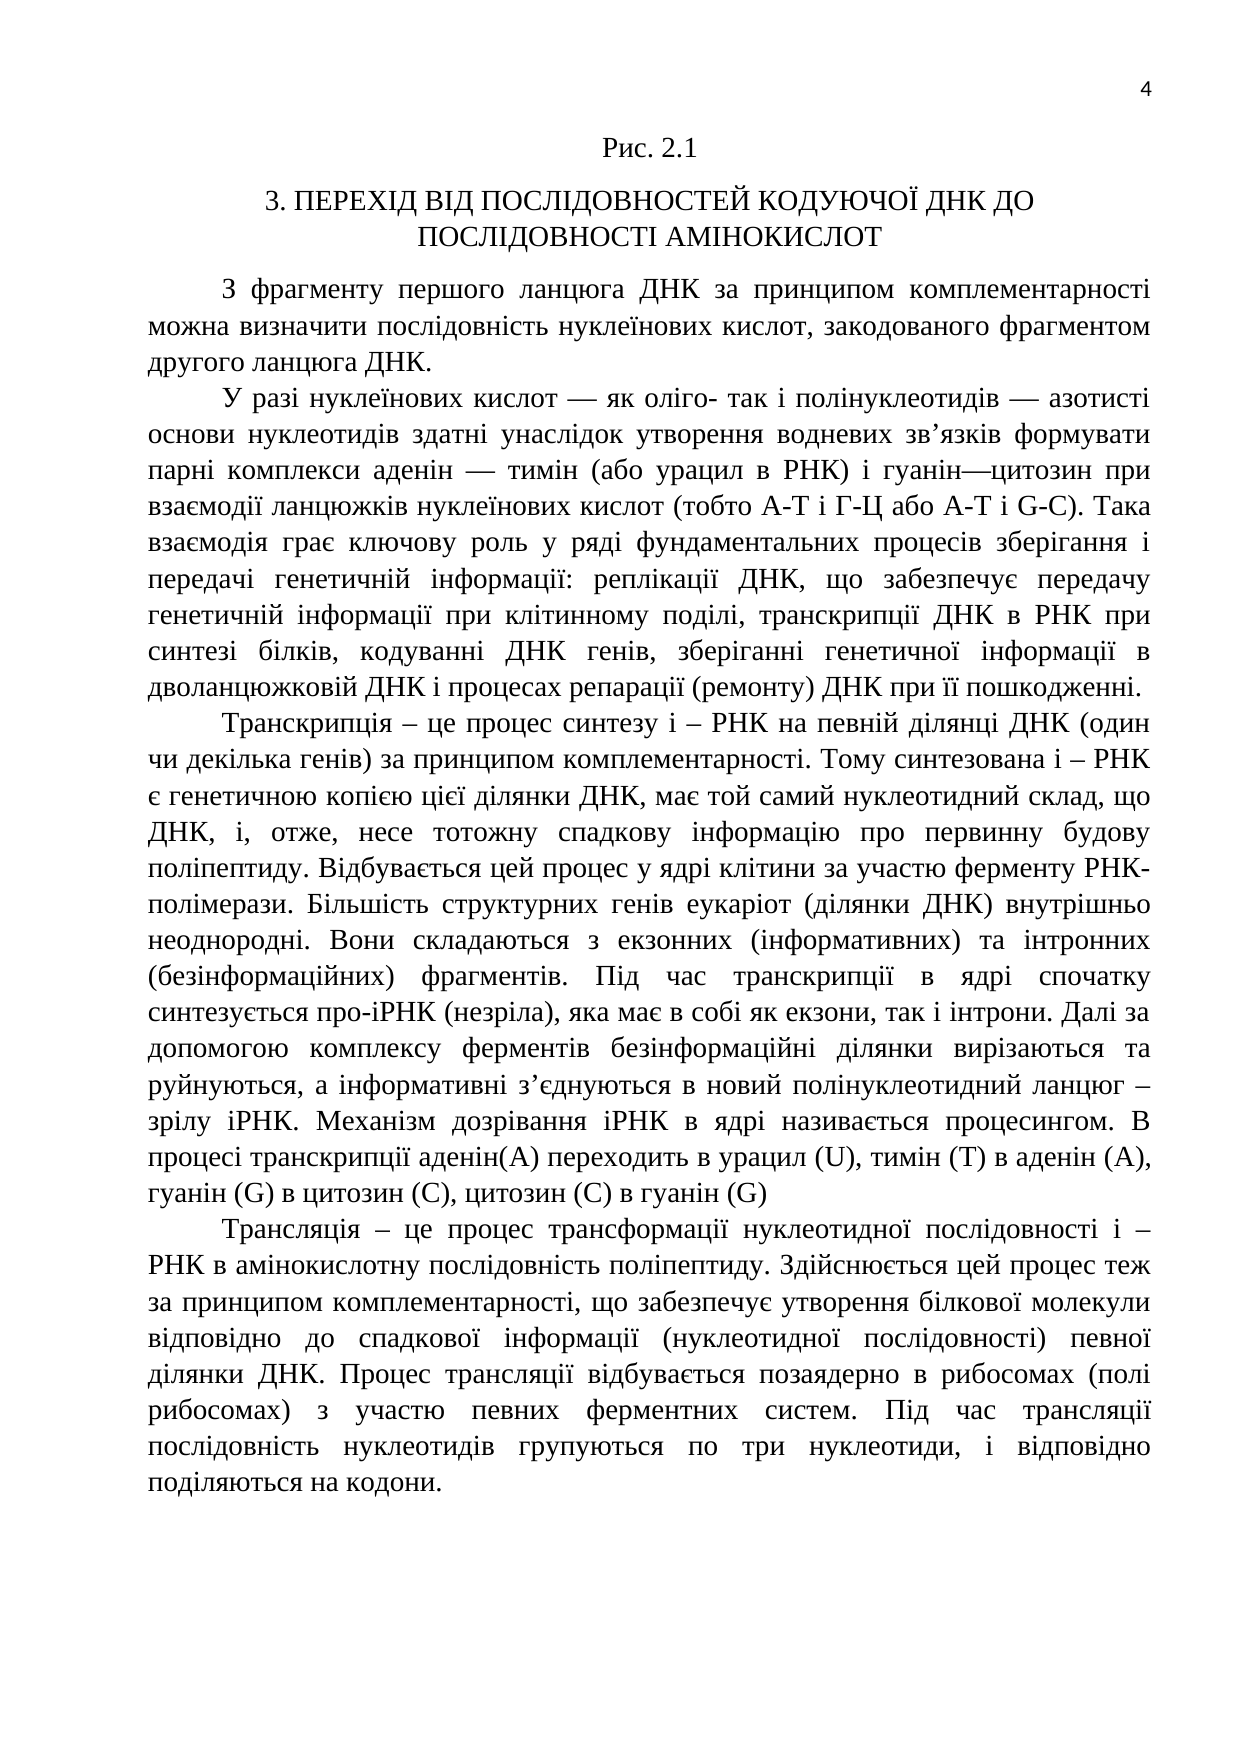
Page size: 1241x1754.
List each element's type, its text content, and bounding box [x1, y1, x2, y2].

text Транскрипція – це процес синтезу і – РНК на певній ділянці ДНК (один чи декілька генів) за принципом комплементарності. Тому синтезована і – РНК є генетичною копією цієї ділянки ДНК, має той самий нуклеотидний склад, що ДНК, і, отже, несе тотожну спадкову інформацію про первинну будову поліпептиду. Відбувається цей процес у ядрі клітини за участю ферменту РНК-полімерази. Більшість структурних генів еукаріот (ділянки ДНК) внутрішньо неоднородні. Вони складаються з екзонних (інформативних) та інтронних (безінформаційних) фрагментів. Під час транскрипції в ядрі спочатку синтезується про-іРНК (незріла), яка має в собі як екзони, так і інтрони. Далі за допомогою комплексу ферментів безінформаційні ділянки вирізаються та руйнуються, а інформативні з’єднуються в новий полінуклеотидний ланцюг – зрілу іРНК. Механізм дозрівання іРНК в ядрі називається процесингом. В процесі транскрипції аденін(A) переходить в урацил (U), тимін (T) в аденін (A), гуанін (G) в цитозин (C), цитозин (C) в гуанін (G) [148, 705, 1152, 1209]
text У разі нуклеїнових кислот — як оліго- так і полінуклеотидів — азотисті основи нуклеотидів здатні унаслідок утворення водневих зв’язків формувати парні комплекси аденін — тимін (або урацил в РНК) і гуанін—цитозин при взаємодії ланцюжків нуклеїнових кислот (тобто А-Т і Г-Ц або A-T і G-C). Така взаємодія грає ключову роль у ряді фундаментальних процесів зберігання і передачі генетичній інформації: реплікації ДНК, що забезпечує передачу генетичній інформації при клітинному поділі, транскрипції ДНК в РНК при синтезі білків, кодуванні ДНК генів, зберіганні генетичної інформації в дволанцюжковій ДНК і процесах репарації (ремонту) ДНК при її пошкодженні. [148, 380, 1152, 703]
text 3. ПЕРЕХІД ВІД ПОСЛІДОВНОСТЕЙ КОДУЮЧОЇ ДНК ДО ПОСЛІДОВНОСТІ АМІНОКИСЛОТ [148, 183, 1152, 252]
text Рис. 2.1 [148, 130, 1152, 163]
text З фрагменту першого ланцюга ДНК за принципом комплементарності можна визначити послідовність нуклеїнових кислот, закодованого фрагментом другого ланцюга ДНК. [148, 272, 1152, 377]
text Трансляція – це процес трансформації нуклеотидної послідовності і – РНК в амінокислотну послідовність поліпептиду. Здійснюється цей процес теж за принципом комплементарності, що забезпечує утворення білкової молекули відповідно до спадкової інформації (нуклеотидної послідовності) певної ділянки ДНК. Процес трансляції відбувається позаядерно в рибосомах (полі рибосомах) з участю певних ферментних систем. Під час трансляції послідовність нуклеотидів групуються по три нуклеотиди, і відповідно поділяються на кодони. [148, 1211, 1152, 1498]
